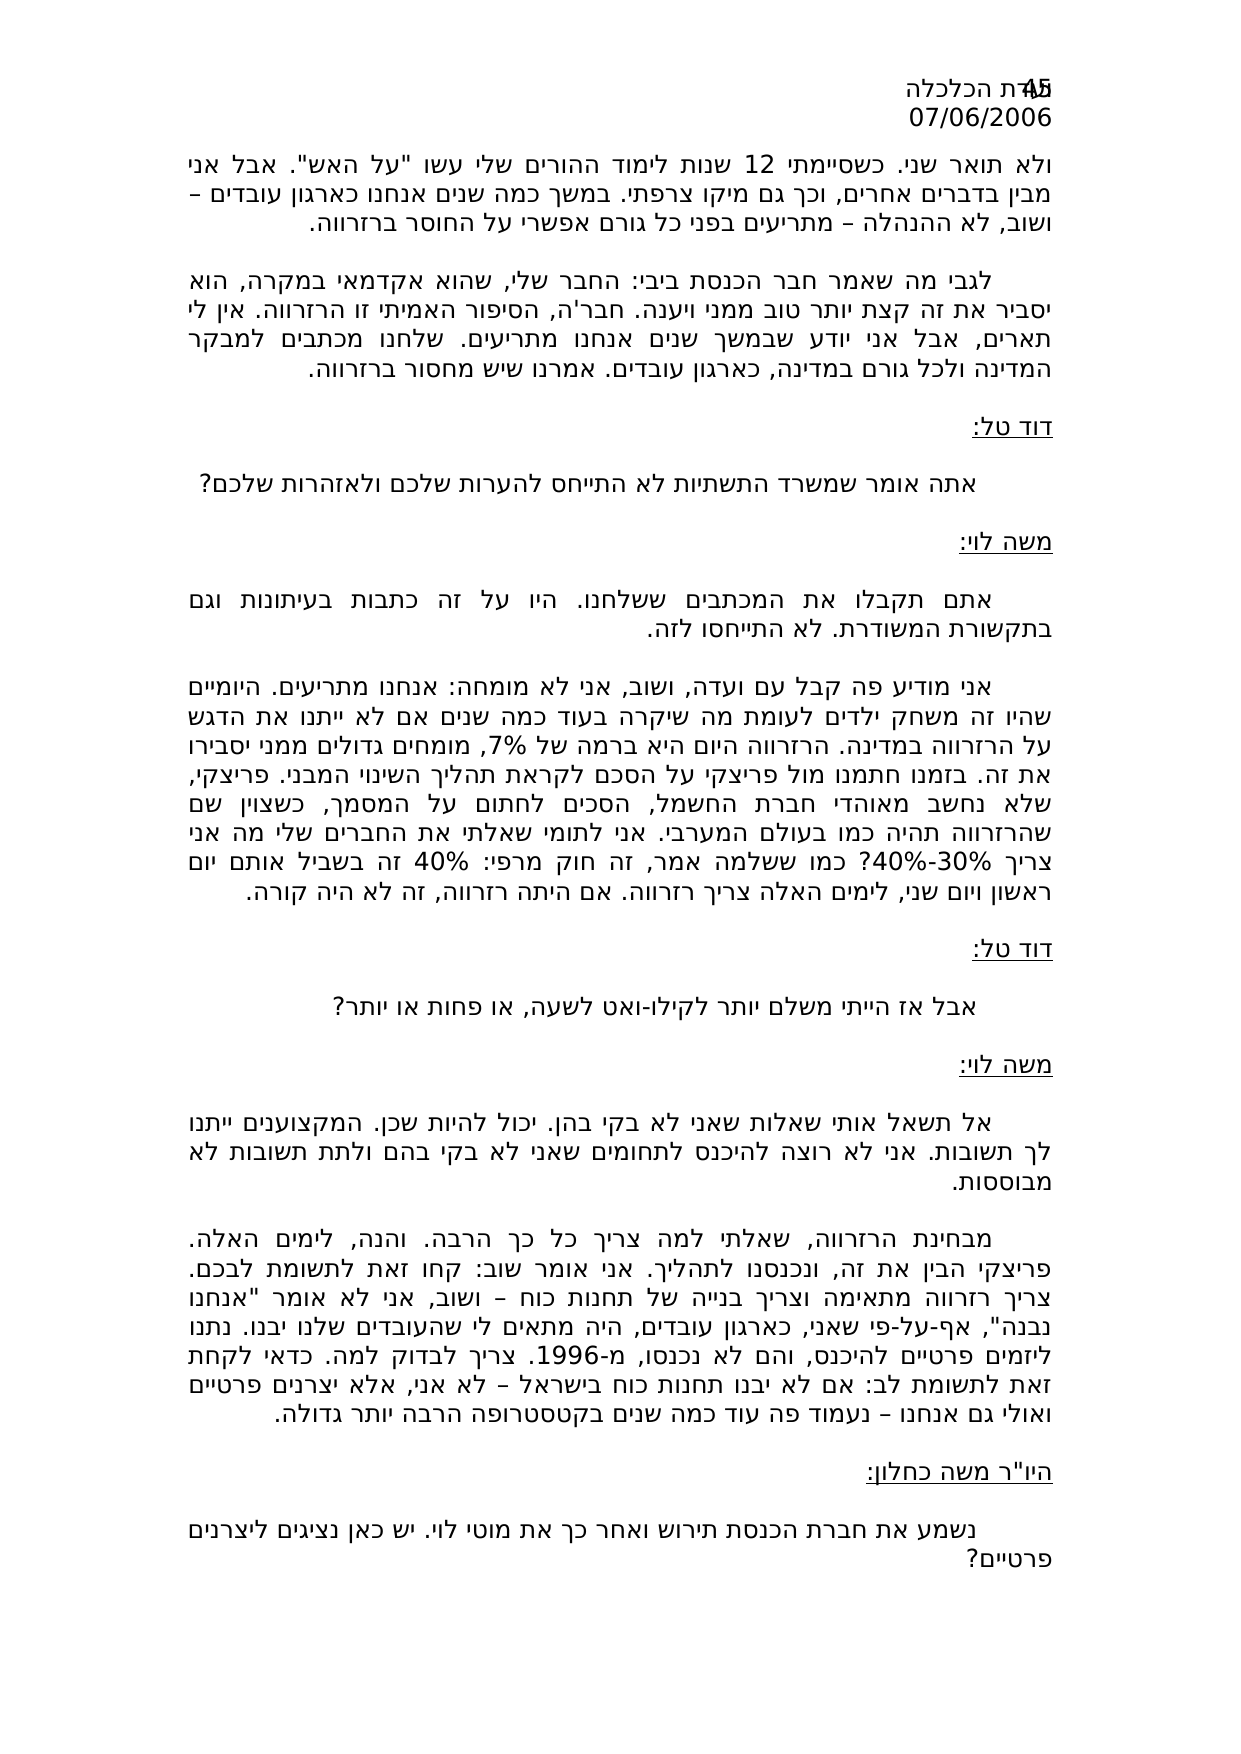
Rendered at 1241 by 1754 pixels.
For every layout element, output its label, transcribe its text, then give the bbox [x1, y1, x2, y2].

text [187, 150, 1053, 237]
text אל תשאל אותי שאלות שאני לא בקי בהן. יכול להיות שכן. המקצוענים ייתנו לך תשובות. אני לא רוצה להיכנס לתחומים שאני לא בקי בהם ולתת תשובות לא מבוססות. [187, 1108, 1053, 1196]
text אתם תקבלו את המכתבים ששלחנו. היו על זה כתבות בעיתונות וגם בתקשורת המשודרת. לא התייחסו לזה. [187, 585, 1053, 644]
text היו"ר משה כחלון: [187, 1457, 1053, 1487]
text דוד טל: [187, 934, 1053, 964]
text לגבי מה שאמר חבר הכנסת ביבי: החבר שלי, שהוא אקדמאי במקרה, הוא יסביר את זה קצת יותר טוב ממני ויענה. חבר'ה, הסיפור האמיתי זו הרזרווה. אין לי תארים, אבל אני יודע שבמשך שנים אנחנו מתריעים. שלחנו מכתבים למבקר המדינה ולכל גורם במדינה, כארגון עובדים. אמרנו שיש מחסור ברזרווה. [187, 266, 1053, 383]
text דוד טל: [187, 412, 1053, 441]
text משה לוי: [187, 1050, 1053, 1079]
text משה לוי: [187, 527, 1053, 557]
text אתה אומר שמשרד התשתיות לא התייחס להערות שלכם ולאזהרות שלכם? [187, 469, 1053, 499]
text נשמע את חברת הכנסת תירוש ואחר כך את מוטי לוי. יש כאן נציגים ליצרנים פרטיים? [187, 1515, 1053, 1574]
text מבחינת הרזרווה, שאלתי למה צריך כל כך הרבה. והנה, לימים האלה. פריצקי הבין את זה, ונכנסנו לתהליך. אני אומר שוב: קחו זאת לתשומת לבכם. צריך רזרווה מתאימה וצריך בנייה של תחנות כוח – ושוב, אני לא אומר "אנחנו נבנה", אף-על-פי שאני, כארגון עובדים, היה מתאים לי שהעובדים שלנו יבנו. נתנו ליזמים פרטיים להיכנס, והם לא נכנסו, מ-1996. צריך לבדוק למה. כדאי לקחת זאת לתשומת לב: אם לא יבנו תחנות כוח בישראל – לא אני, אלא יצרנים פרטיים ואולי גם אנחנו – נעמוד פה עוד כמה שנים בקטסטרופה הרבה יותר גדולה. [187, 1224, 1053, 1429]
text אבל אז הייתי משלם יותר לקילו-ואט לשעה, או פחות או יותר? [187, 992, 1053, 1022]
text אני מודיע פה קבל עם ועדה, ושוב, אני לא מומחה: אנחנו מתריעים. היומיים שהיו זה משחק ילדים לעומת מה שיקרה בעוד כמה שנים אם לא ייתנו את הדגש על הרזרווה במדינה. הרזרווה היום היא ברמה של 7%, מומחים גדולים ממני יסבירו את זה. בזמנו חתמנו מול פריצקי על הסכם לקראת תהליך השינוי המבני. פריצקי, שלא נחשב מאוהדי חברת החשמל, הסכים לחתום על המסמך, כשצוין שם שהרזרווה תהיה כמו בעולם המערבי. אני לתומי שאלתי את החברים שלי מה אני צריך 30%-40%? כמו ששלמה אמר, זה חוק מרפי: 40% זה בשביל אותם יום ראשון ויום שני, לימים האלה צריך רזרווה. אם היתה רזרווה, זה לא היה קורה. [187, 672, 1053, 906]
